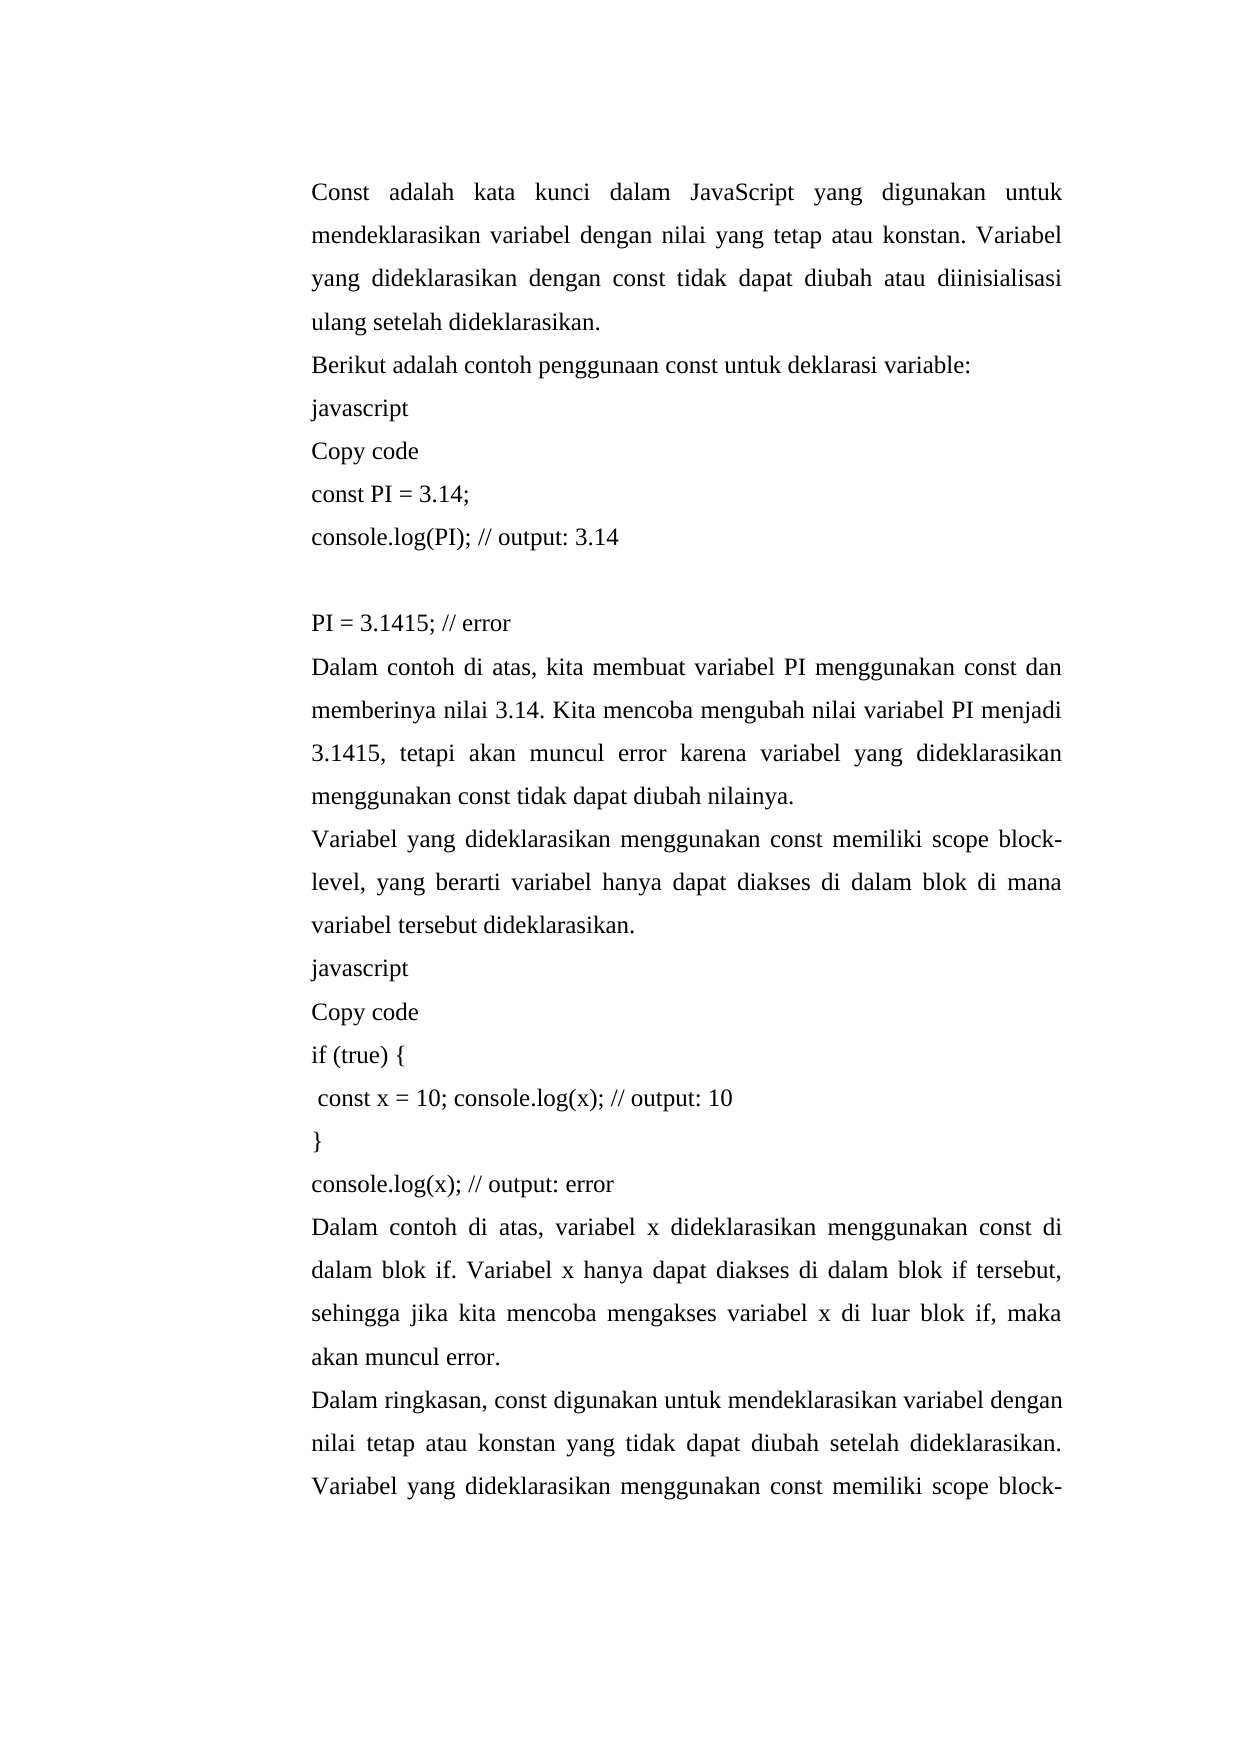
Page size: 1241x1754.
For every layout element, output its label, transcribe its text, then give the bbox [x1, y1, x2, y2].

list Copy code [311, 997, 1063, 1025]
list PI = 3.1415; // error [311, 608, 1063, 637]
list javascript [311, 953, 1063, 982]
list Variabel yang dideklarasikan menggunakan const memiliki scope block-level, yang berarti variabel hanya dapat diakses di dalam blok di mana variabel tersebut dideklarasikan. [311, 824, 1063, 939]
list const x = 10; console.log(x); // output: 10 [311, 1083, 1063, 1112]
list } [311, 1126, 1063, 1155]
list javascript [311, 393, 1063, 422]
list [311, 1385, 1063, 1500]
list Dalam contoh di atas, kita membuat variabel PI menggunakan const dan memberinya nilai 3.14. Kita mencoba mengubah nilai variabel PI menjadi 3.1415, tetapi akan muncul error karena variabel yang dideklarasikan menggunakan const tidak dapat diubah nilainya. [311, 652, 1063, 810]
list const PI = 3.14; [311, 479, 1063, 508]
list Berikut adalah contoh penggunaan const untuk deklarasi variable: [311, 350, 1063, 378]
list Const adalah kata kunci dalam JavaScript yang digunakan untuk mendeklarasikan variabel dengan nilai yang tetap atau konstan. Variabel yang dideklarasikan dengan const tidak dapat diubah atau diinisialisasi ulang setelah dideklarasikan. [311, 177, 1063, 335]
list Dalam contoh di atas, variabel x dideklarasikan menggunakan const di dalam blok if. Variabel x hanya dapat diakses di dalam blok if tersebut, sehingga jika kita mencoba mengakses variabel x di luar blok if, maka akan muncul error. [311, 1212, 1063, 1370]
list Copy code [311, 436, 1063, 465]
list console.log(x); // output: error [311, 1169, 1063, 1198]
list if (true) { [311, 1040, 1063, 1068]
list console.log(PI); // output: 3.14 [311, 522, 1063, 551]
